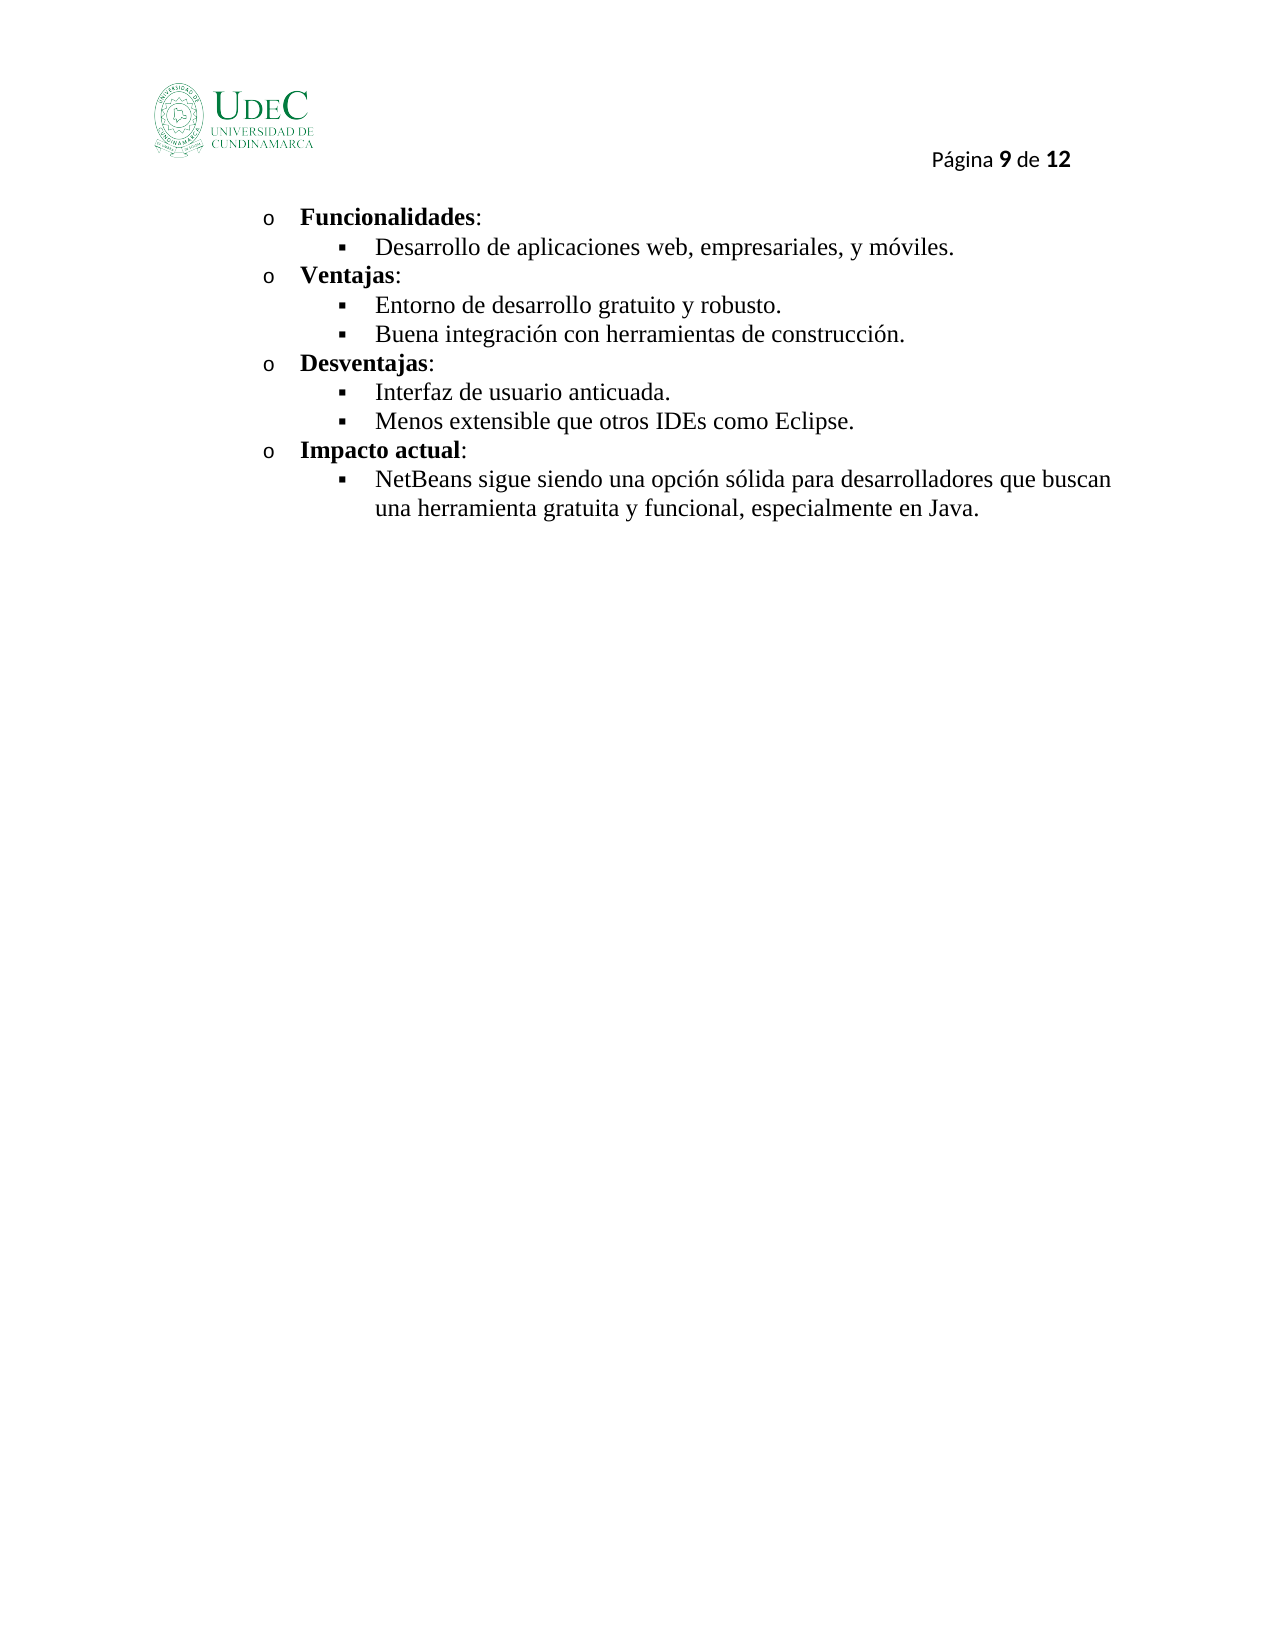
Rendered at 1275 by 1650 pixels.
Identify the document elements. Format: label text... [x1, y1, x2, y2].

list Funcionalidades: [262, 202, 1125, 232]
list Desventajas: [262, 348, 1125, 377]
picture [150, 73, 318, 168]
list Menos extensible que otros IDEs como Eclipse. [337, 406, 1125, 435]
list Buena integración con herramientas de construcción. [337, 319, 1125, 348]
list NetBeans sigue siendo una opción sólida para desarrolladores que buscan una herramienta gratuita y funcional, especialmente en Java. [337, 464, 1125, 522]
list Entorno de desarrollo gratuito y robusto. [337, 290, 1125, 319]
list Ventajas: [262, 261, 1125, 290]
list Impacto actual: [262, 435, 1125, 464]
list Desarrollo de aplicaciones web, empresariales, y móviles. [337, 232, 1125, 261]
list Interfaz de usuario anticuada. [337, 377, 1125, 406]
